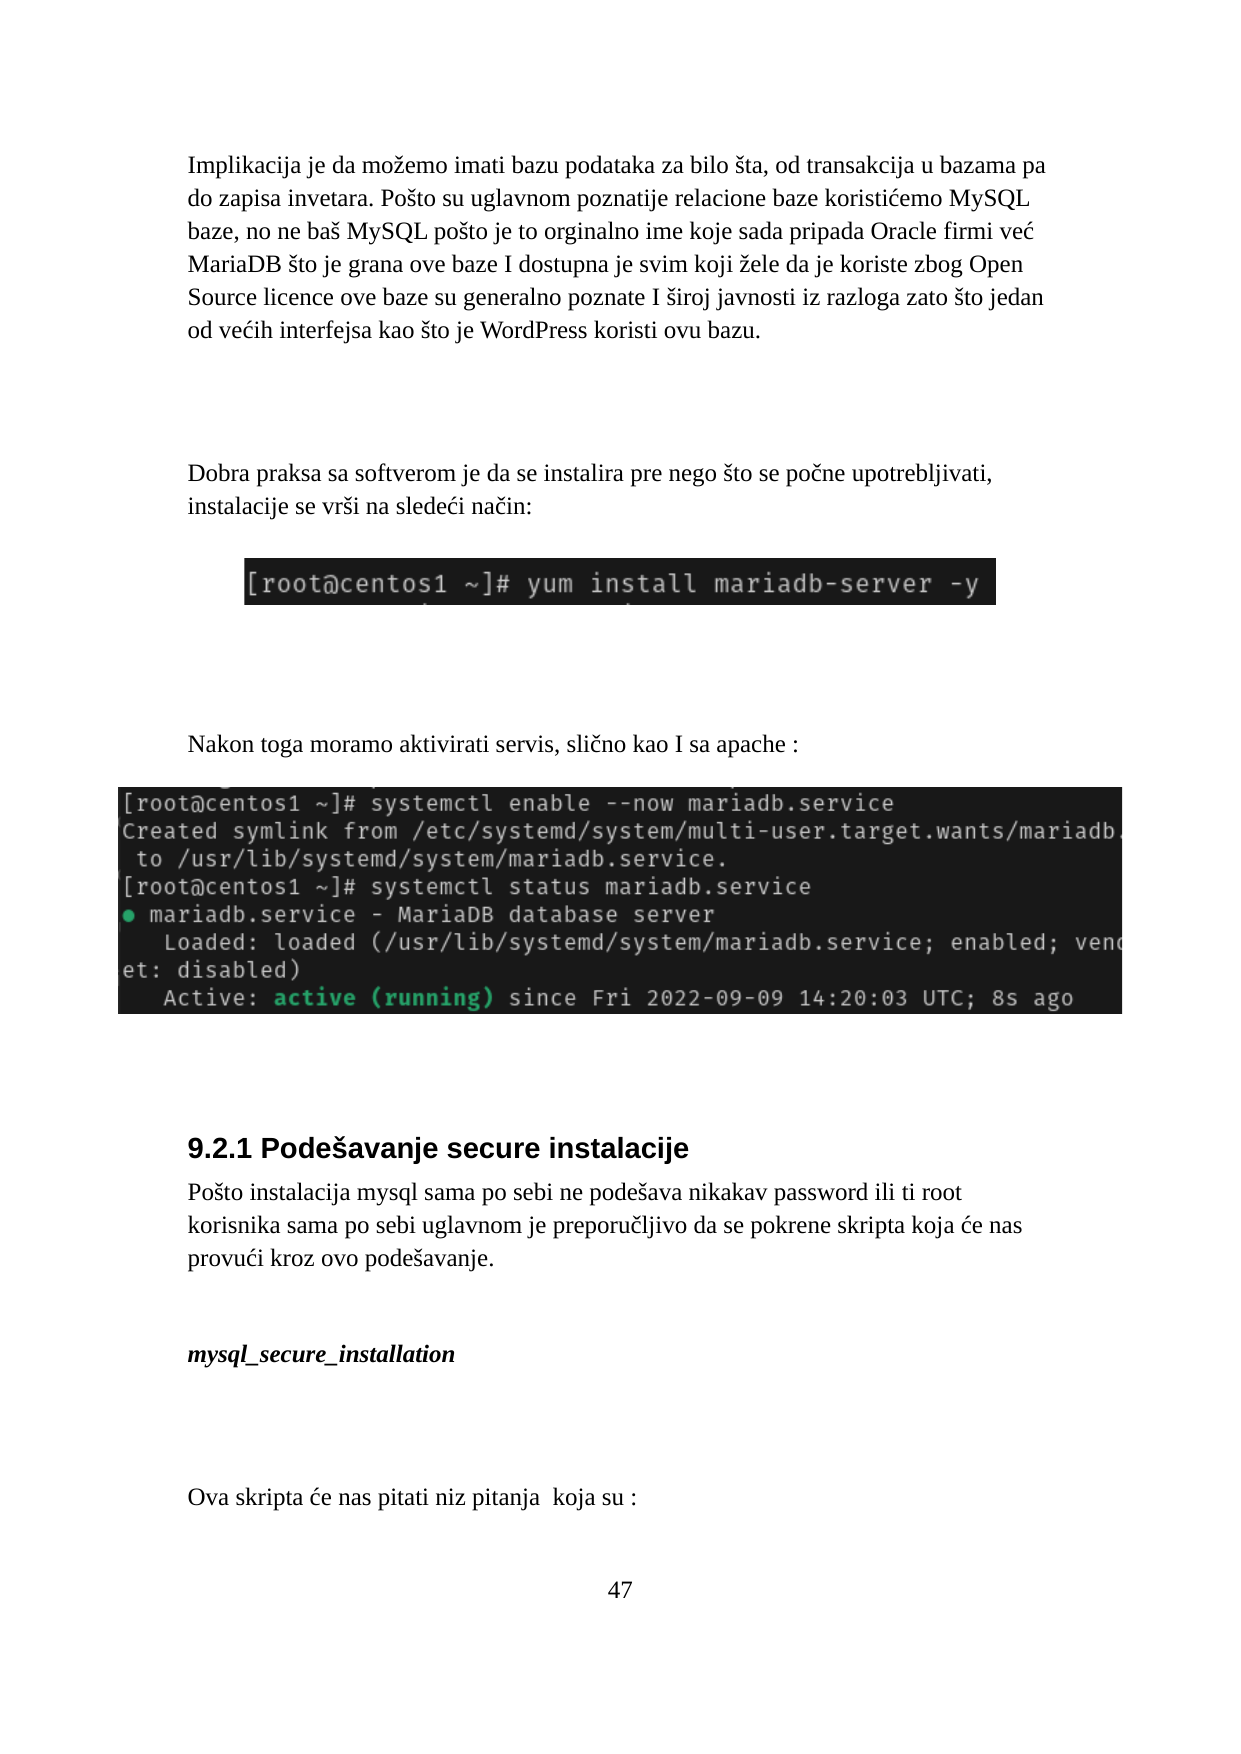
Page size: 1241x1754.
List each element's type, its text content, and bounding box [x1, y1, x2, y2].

picture [244, 558, 996, 605]
text Pošto instalacija mysql sama po sebi ne podešava nikakav password ili ti root korisnika sama po sebi uglavnom je preporučljivo da se pokrene skripta koja će nas provući kroz ovo podešavanje. [187, 1177, 1053, 1272]
text Ova skripta će nas pitati niz pitanja koja su : [187, 1482, 1053, 1510]
text Nakon toga moramo aktivirati servis, slično kao I sa apache : [187, 729, 1053, 758]
text mysql_secure_installation [187, 1339, 1053, 1367]
subtitle 9.2.1 Podešavanje secure instalacije [187, 1131, 1053, 1165]
picture [118, 787, 1123, 1014]
text Implikacija je da možemo imati bazu podataka za bilo šta, od transakcija u bazama pa do zapisa invetara. Pošto su uglavnom poznatije relacione baze koristićemo MySQL baze, no ne baš MySQL pošto je to orginalno ime koje sada pripada Oracle firmi već MariaDB što je grana ove baze I dostupna je svim koji žele da je koriste zbog Open Source licence ove baze su generalno poznate I široj javnosti iz razloga zato što jedan od većih interfejsa kao što je WordPress koristi ovu bazu. [187, 150, 1053, 344]
text Dobra praksa sa softverom je da se instalira pre nego što se počne upotrebljivati, instalacije se vrši na sledeći način: [187, 458, 1053, 520]
